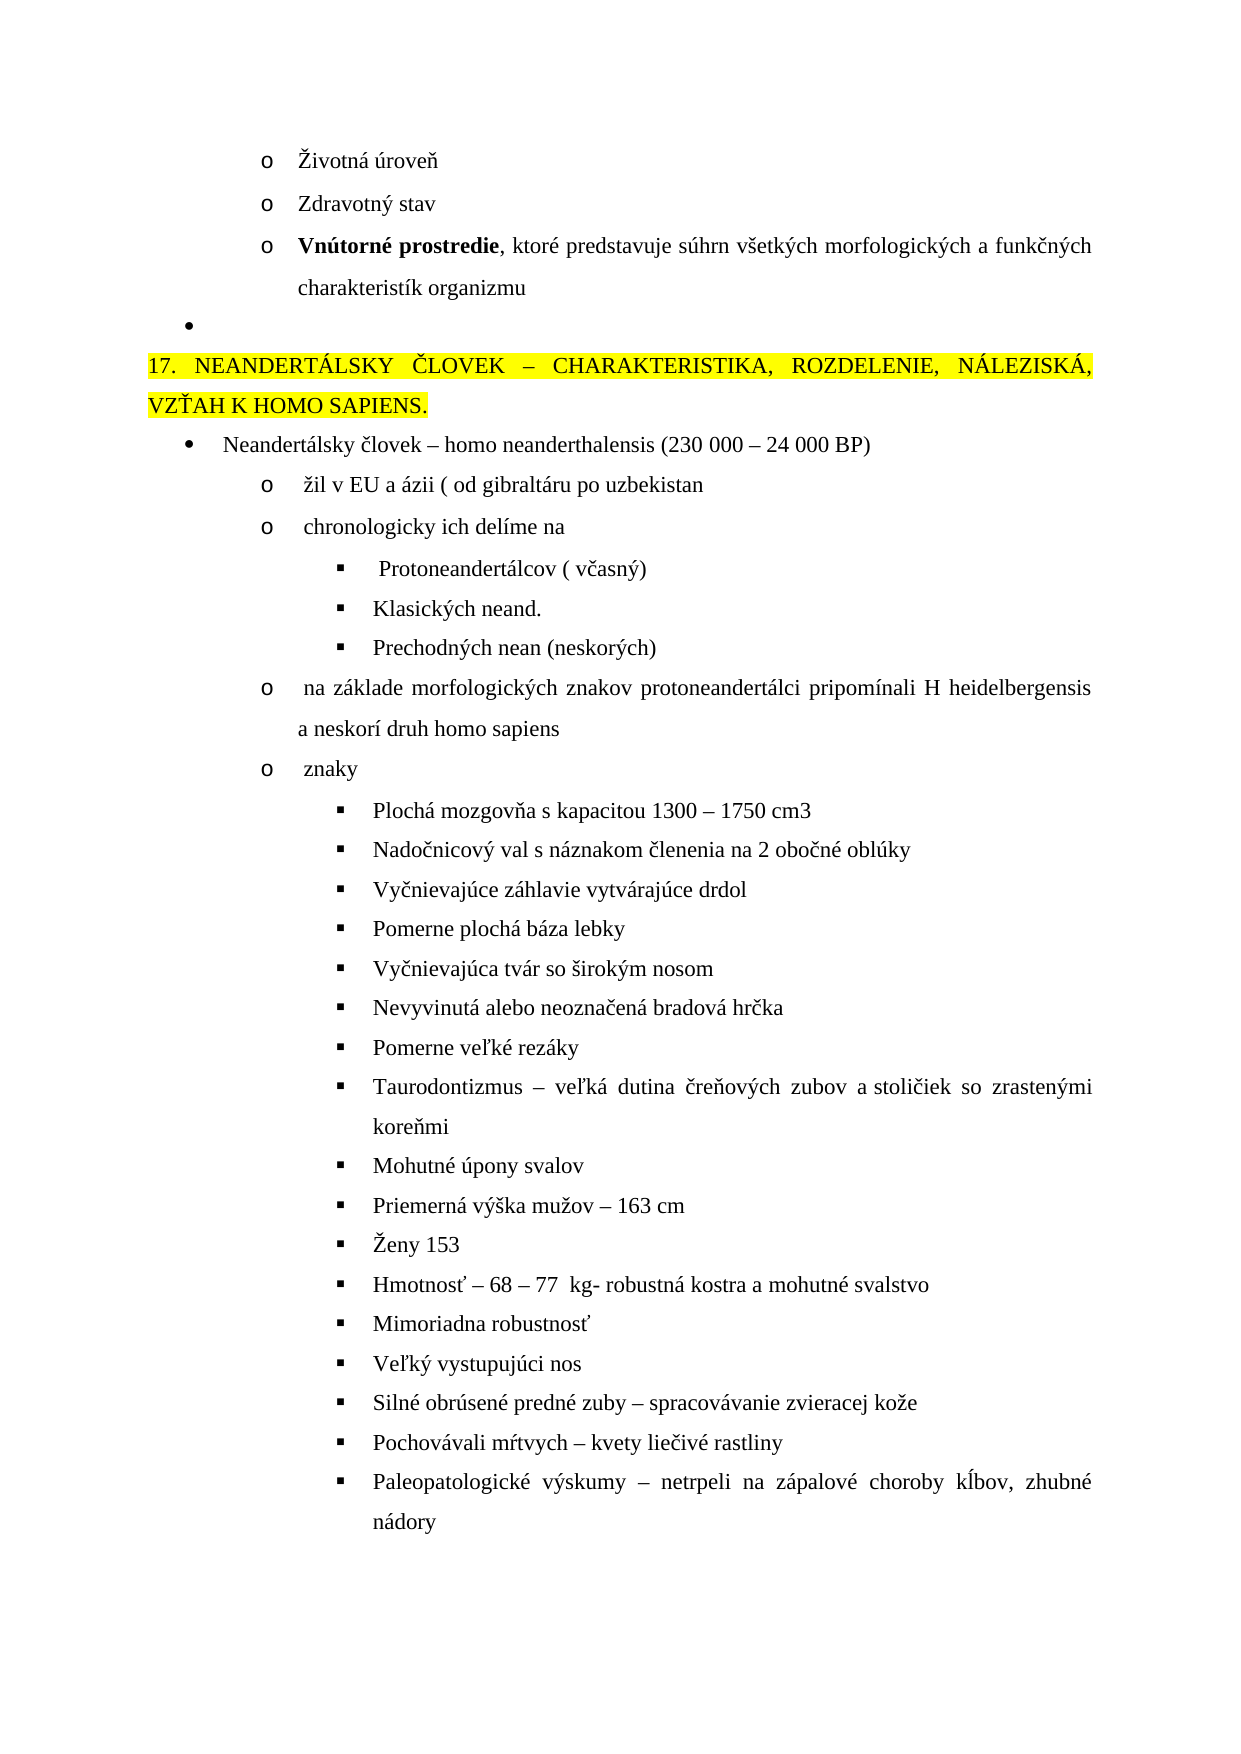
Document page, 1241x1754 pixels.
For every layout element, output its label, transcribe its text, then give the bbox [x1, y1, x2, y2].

list Pomerne plochá báza lebky [335, 916, 1093, 942]
list Klasických neand. [335, 595, 1093, 621]
list Zdravotný stav [260, 190, 1093, 218]
list žil v EU a ázii ( od gibraltáru po uzbekistan [260, 471, 1093, 499]
list Pomerne veľké rezáky [335, 1034, 1093, 1060]
list Nevyvinutá alebo neoznačená bradová hrčka [335, 994, 1093, 1021]
list Životná úroveň [260, 148, 1093, 176]
list Prechodných nean (neskorých) [335, 634, 1093, 661]
list Priemerná výška mužov – 163 cm [335, 1192, 1093, 1218]
list znaky [260, 755, 1093, 783]
list na základe morfologických znakov protoneandertálci pripomínali H heidelbergensis a neskorí druh homo sapiens [260, 674, 1093, 742]
list Nadočnicový val s náznakom členenia na 2 obočné oblúky [335, 837, 1093, 863]
list Mimoriadna robustnosť [335, 1310, 1093, 1337]
list Veľký vystupujúci nos [335, 1350, 1093, 1376]
list Vnútorné prostredie, ktoré predstavuje súhrn všetkých morfologických a funkčných charakteristík organizmu [260, 232, 1093, 300]
list Pochovávali mŕtvych – kvety liečivé rastliny [335, 1429, 1093, 1455]
list Ženy 153 [335, 1231, 1093, 1258]
list Protoneandertálcov ( včasný) [335, 556, 1093, 582]
list Vyčnievajúce záhlavie vytvárajúce drdol [335, 876, 1093, 902]
list Hmotnosť – 68 – 77 kg- robustná kostra a mohutné svalstvo [335, 1271, 1093, 1297]
list Neandertálsky človek – homo neanderthalensis (230 000 – 24 000 BP) [185, 431, 1093, 458]
text 17. NEANDERTÁLSKY ČLOVEK – CHARAKTERISTIKA, ROZDELENIE, NÁLEZISKÁ, VZŤAH K HOMO SAPIENS. [148, 379, 1093, 418]
list Silné obrúsené predné zuby – spracovávanie zvieracej kože [335, 1389, 1093, 1416]
list Taurodontizmus – veľká dutina čreňových zubov a stoličiek so zrastenými koreňmi [335, 1073, 1093, 1139]
list Paleopatologické výskumy – netrpeli na zápalové choroby kĺbov, zhubné nádory [335, 1468, 1093, 1534]
list Plochá mozgovňa s kapacitou 1300 – 1750 cm3 [335, 797, 1093, 823]
list Vyčnievajúca tvár so širokým nosom [335, 955, 1093, 981]
list Mohutné úpony svalov [335, 1152, 1093, 1179]
list chronologicky ich delíme na [260, 513, 1093, 541]
